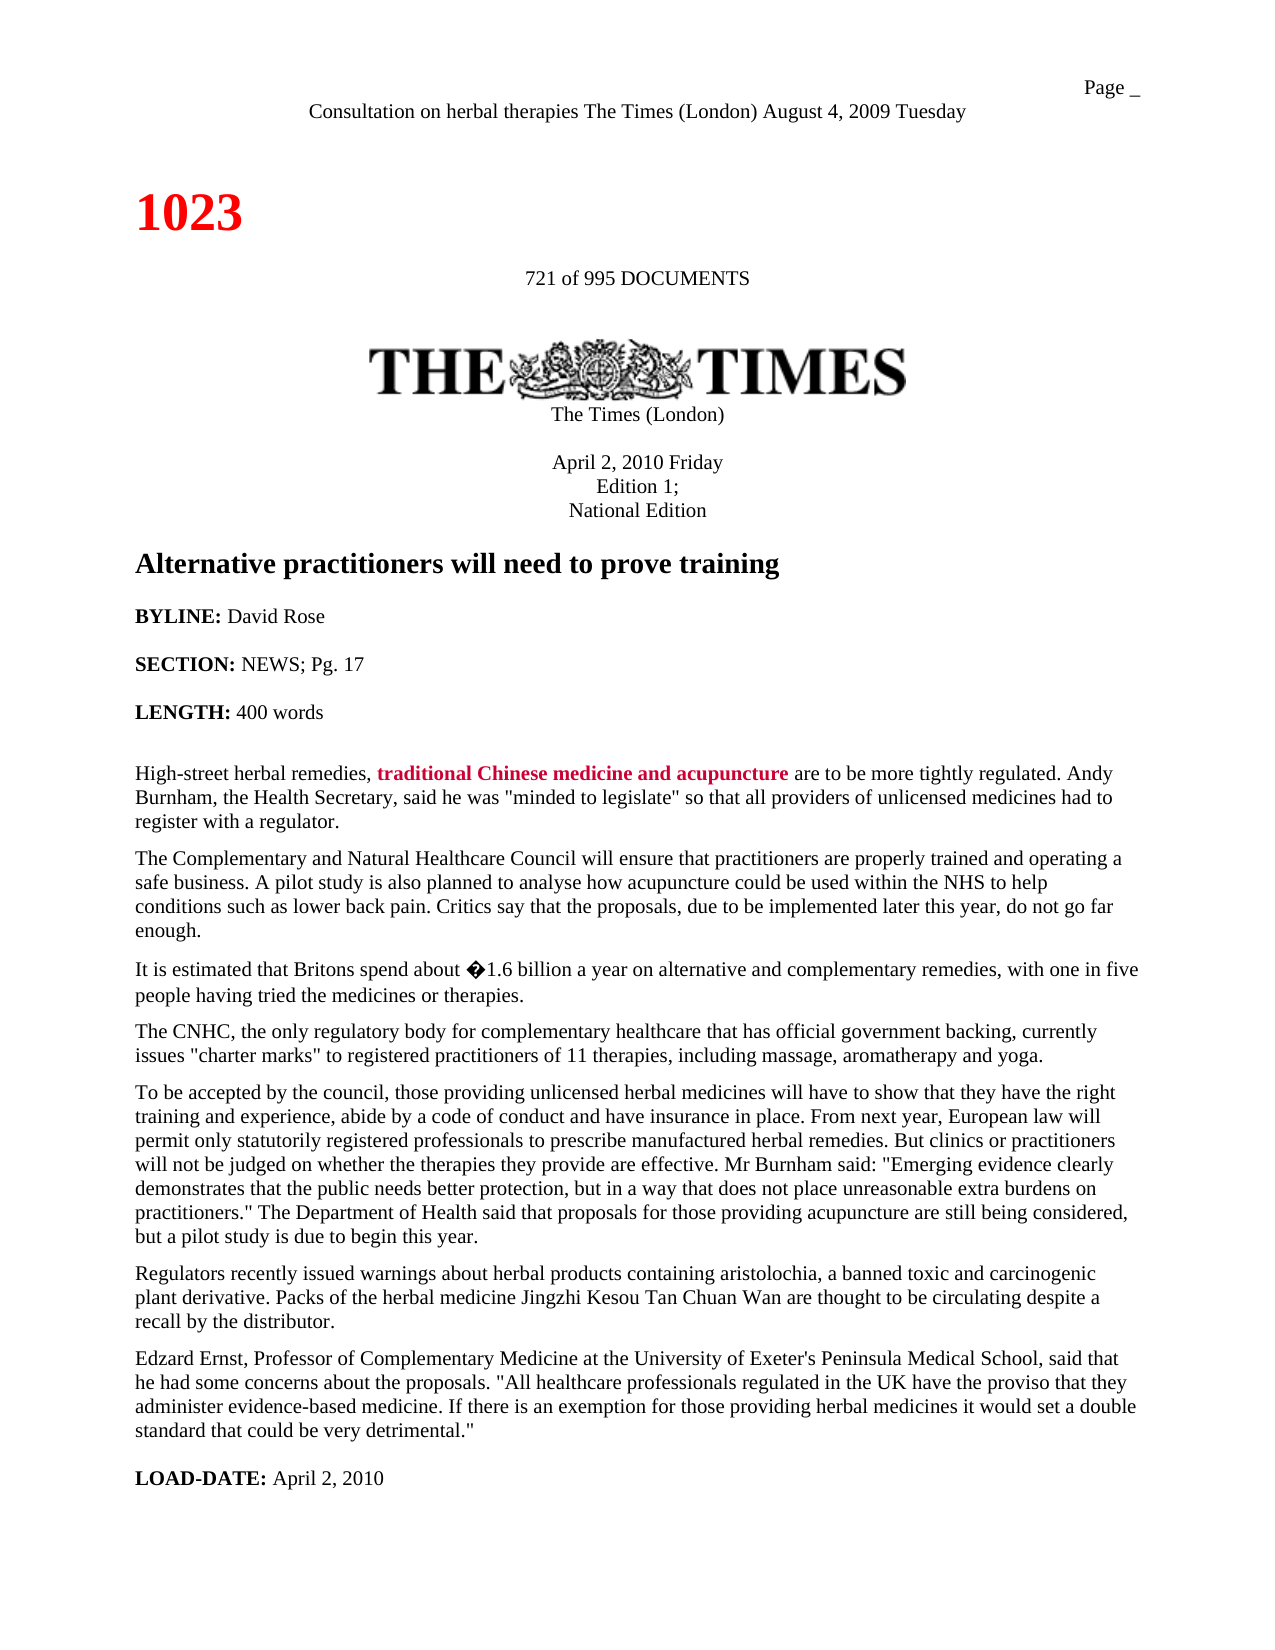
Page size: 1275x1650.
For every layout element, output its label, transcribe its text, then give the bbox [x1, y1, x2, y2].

text LOAD-DATE: April 2, 2010 [135, 1466, 1140, 1490]
text High-street herbal remedies, traditional Chinese medicine and acupuncture are to be more tightly regulated. Andy Burnham, the Health Secretary, said he was "minded to legislate" so that all providers of unlicensed medicines had to register with a regulator. [135, 761, 1140, 833]
text 1023 [135, 180, 1140, 242]
text To be accepted by the council, those providing unlicensed herbal medicines will have to show that they have the right training and experience, abide by a code of conduct and have insurance in place. From next year, European law will permit only statutorily registered professionals to prescribe manufactured herbal remedies. But clinics or practitioners will not be judged on whether the therapies they provide are effective. Mr Burnham said: "Emerging evidence clearly demonstrates that the public needs better protection, but in a way that does not place unreasonable extra burdens on practitioners." The Department of Health said that proposals for those providing acupuncture are still being considered, but a pilot study is due to begin this year. [135, 1080, 1140, 1248]
text The Times (London) [135, 402, 1140, 426]
text BYLINE: David Rose [135, 604, 1140, 628]
text LENGTH: 400 words [135, 700, 1140, 724]
text SECTION: NEWS; Pg. 17 [135, 652, 1140, 676]
text The Complementary and Natural Healthcare Council will ensure that practitioners are properly trained and operating a safe business. A pilot study is also planned to analyse how acupuncture could be used within the NHS to help conditions such as lower back pain. Critics say that the proposals, due to be implemented later this year, do not go far enough. [135, 846, 1140, 942]
picture [369, 338, 906, 402]
text National Edition [260, 498, 1015, 522]
text The CNHC, the only regulatory body for complementary healthcare that has official government backing, currently issues "charter marks" to registered practitioners of 11 therapies, including massage, aromatherapy and yoga. [135, 1019, 1140, 1067]
text It is estimated that Britons spend about �1.6 billion a year on alternative and complementary remedies, with one in five people having tried the medicines or therapies. [135, 954, 1140, 1007]
text 721 of 995 DOCUMENTS [135, 266, 1140, 290]
text Alternative practitioners will need to prove training [135, 546, 1140, 580]
text Regulators recently issued warnings about herbal products containing aristolochia, a banned toxic and carcinogenic plant derivative. Packs of the herbal medicine Jingzhi Kesou Tan Chuan Wan are thought to be circulating despite a recall by the distributor. [135, 1261, 1140, 1333]
text April 2, 2010 Friday [260, 450, 1015, 474]
text Edition 1; [260, 474, 1015, 498]
text Edzard Ernst, Professor of Complementary Medicine at the University of Exeter's Peninsula Medical School, said that he had some concerns about the proposals. "All healthcare professionals regulated in the UK have the proviso that they administer evidence-based medicine. If there is an exemption for those providing herbal medicines it would set a double standard that could be very detrimental." [135, 1346, 1140, 1442]
